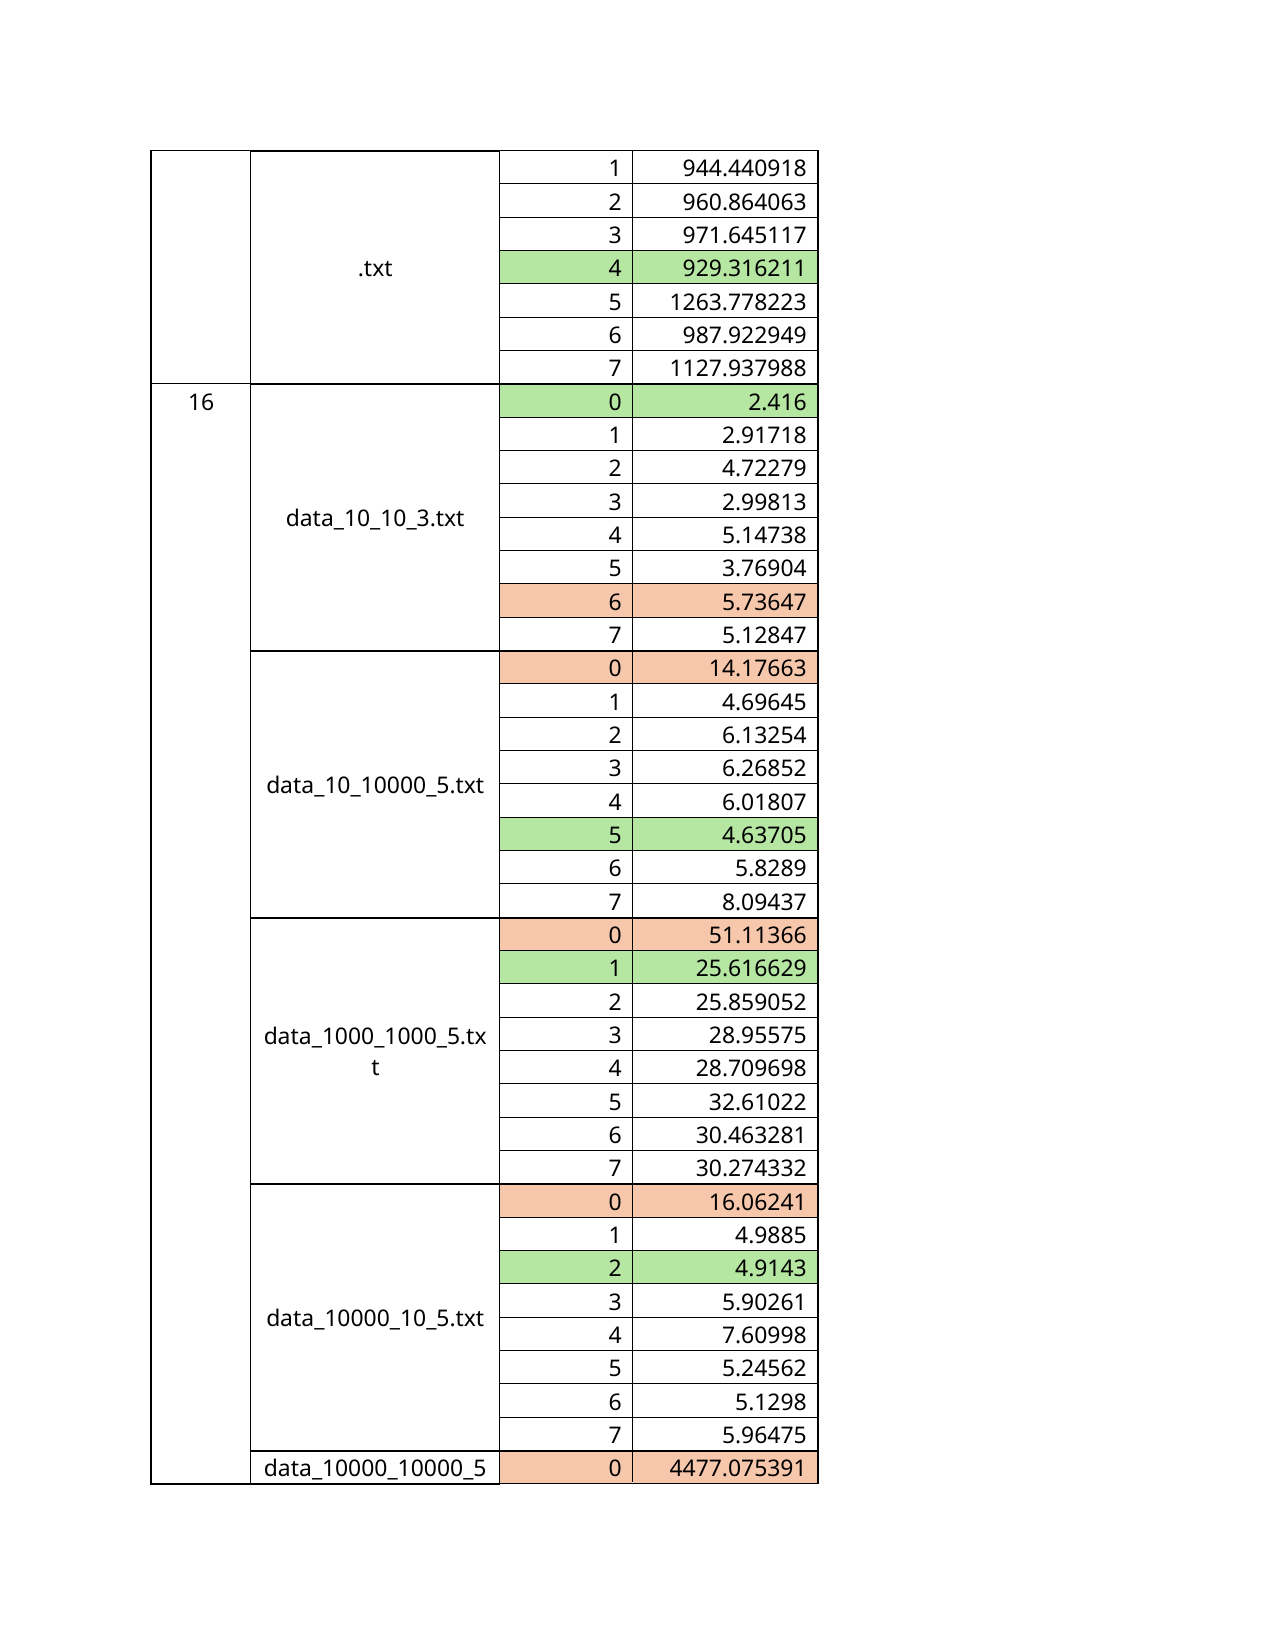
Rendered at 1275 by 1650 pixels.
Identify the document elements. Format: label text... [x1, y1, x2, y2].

table_cell 2 [500, 184, 632, 217]
table_cell 1263.778223 [633, 284, 817, 317]
table_cell 5 [500, 1351, 632, 1383]
table_cell 7 [500, 884, 632, 917]
table_cell 7 [500, 618, 632, 650]
table_cell 1 [500, 684, 632, 717]
table_cell 3 [500, 1018, 632, 1050]
table_cell 25.616629 [633, 951, 817, 983]
table_cell 0 [500, 652, 632, 683]
table_cell 1127.937988 [633, 351, 817, 383]
table_cell 7 [500, 1418, 632, 1450]
table_cell 960.864063 [633, 184, 817, 217]
table_cell 8.09437 [633, 884, 817, 917]
table_cell 25.859052 [633, 984, 817, 1017]
table_cell 971.645117 [633, 218, 817, 250]
table_cell 3 [500, 484, 632, 517]
table_cell 3.76904 [633, 551, 817, 583]
table_cell 5.1298 [633, 1384, 817, 1417]
table_cell 6.26852 [633, 751, 817, 783]
table_cell 1 [500, 418, 632, 450]
table_cell 2 [500, 1251, 632, 1283]
table_cell 14.17663 [633, 652, 817, 683]
table_cell data_10_10_3.txt [251, 385, 499, 650]
table_cell 6.13254 [633, 718, 817, 750]
table_cell 5 [500, 1084, 632, 1117]
table_cell 1 [500, 951, 632, 983]
table_cell 4.63705 [633, 818, 817, 850]
table_cell 32.61022 [633, 1084, 817, 1117]
table_cell 6 [500, 1384, 632, 1417]
table_cell 3 [500, 751, 632, 783]
table_cell 944.440918 [633, 151, 817, 183]
table_cell 0 [500, 1452, 632, 1483]
table_cell 3 [500, 218, 632, 250]
table_cell 5.90261 [633, 1284, 817, 1317]
table_cell 1 [500, 151, 632, 183]
table_cell 5.12847 [633, 618, 817, 650]
table_cell 5.14738 [633, 518, 817, 550]
table_cell 4.9885 [633, 1218, 817, 1250]
table_cell 28.709698 [633, 1051, 817, 1083]
table_cell 30.463281 [633, 1118, 817, 1150]
table_cell 6 [500, 851, 632, 883]
table_cell 30.274332 [633, 1151, 817, 1183]
table_cell 4 [500, 518, 632, 550]
table_cell 2.416 [633, 385, 817, 417]
table_cell 4 [500, 784, 632, 817]
table_cell 5 [500, 551, 632, 583]
table_cell 5.8289 [633, 851, 817, 883]
table_cell 5 [500, 818, 632, 850]
table_cell 0 [500, 385, 632, 417]
table_cell 929.316211 [633, 251, 817, 283]
table_cell 4.72279 [633, 451, 817, 483]
table_cell 0 [500, 919, 632, 950]
table_cell 7.60998 [633, 1318, 817, 1350]
table_cell 2.91718 [633, 418, 817, 450]
table_cell 6 [500, 318, 632, 350]
table_cell 2 [500, 984, 632, 1017]
table_cell 1 [500, 1218, 632, 1250]
table_cell 6.01807 [633, 784, 817, 817]
table_cell 4.69645 [633, 684, 817, 717]
table_cell 4 [500, 1318, 632, 1350]
table_cell 4 [500, 1051, 632, 1083]
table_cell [251, 1452, 499, 1483]
table_cell 2 [500, 451, 632, 483]
table_cell 2 [500, 718, 632, 750]
table_cell 0 [500, 1185, 632, 1217]
table_cell 5.73647 [633, 584, 817, 617]
table_cell 6 [500, 584, 632, 617]
table_cell data_10_10000_5.txt [251, 652, 499, 917]
table_cell data_10000_10_5.txt [251, 1185, 499, 1450]
table_cell 5.24562 [633, 1351, 817, 1383]
table_cell 2.99813 [633, 484, 817, 517]
table_cell 4477.075391 [633, 1452, 817, 1483]
table_cell 7 [500, 351, 632, 383]
table_cell 5.96475 [633, 1418, 817, 1450]
table_cell 7 [500, 1151, 632, 1183]
table_cell 4 [500, 251, 632, 283]
table_cell 51.11366 [633, 919, 817, 950]
table_cell 4.9143 [633, 1251, 817, 1283]
table_cell 16.06241 [633, 1185, 817, 1217]
table_cell 16 [152, 384, 250, 1483]
table_cell 28.95575 [633, 1018, 817, 1050]
table_cell 3 [500, 1284, 632, 1317]
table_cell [251, 152, 499, 383]
table_cell 987.922949 [633, 318, 817, 350]
table_cell data_1000_1000_5.txt [251, 919, 499, 1183]
table_cell 6 [500, 1118, 632, 1150]
table_cell 5 [500, 284, 632, 317]
